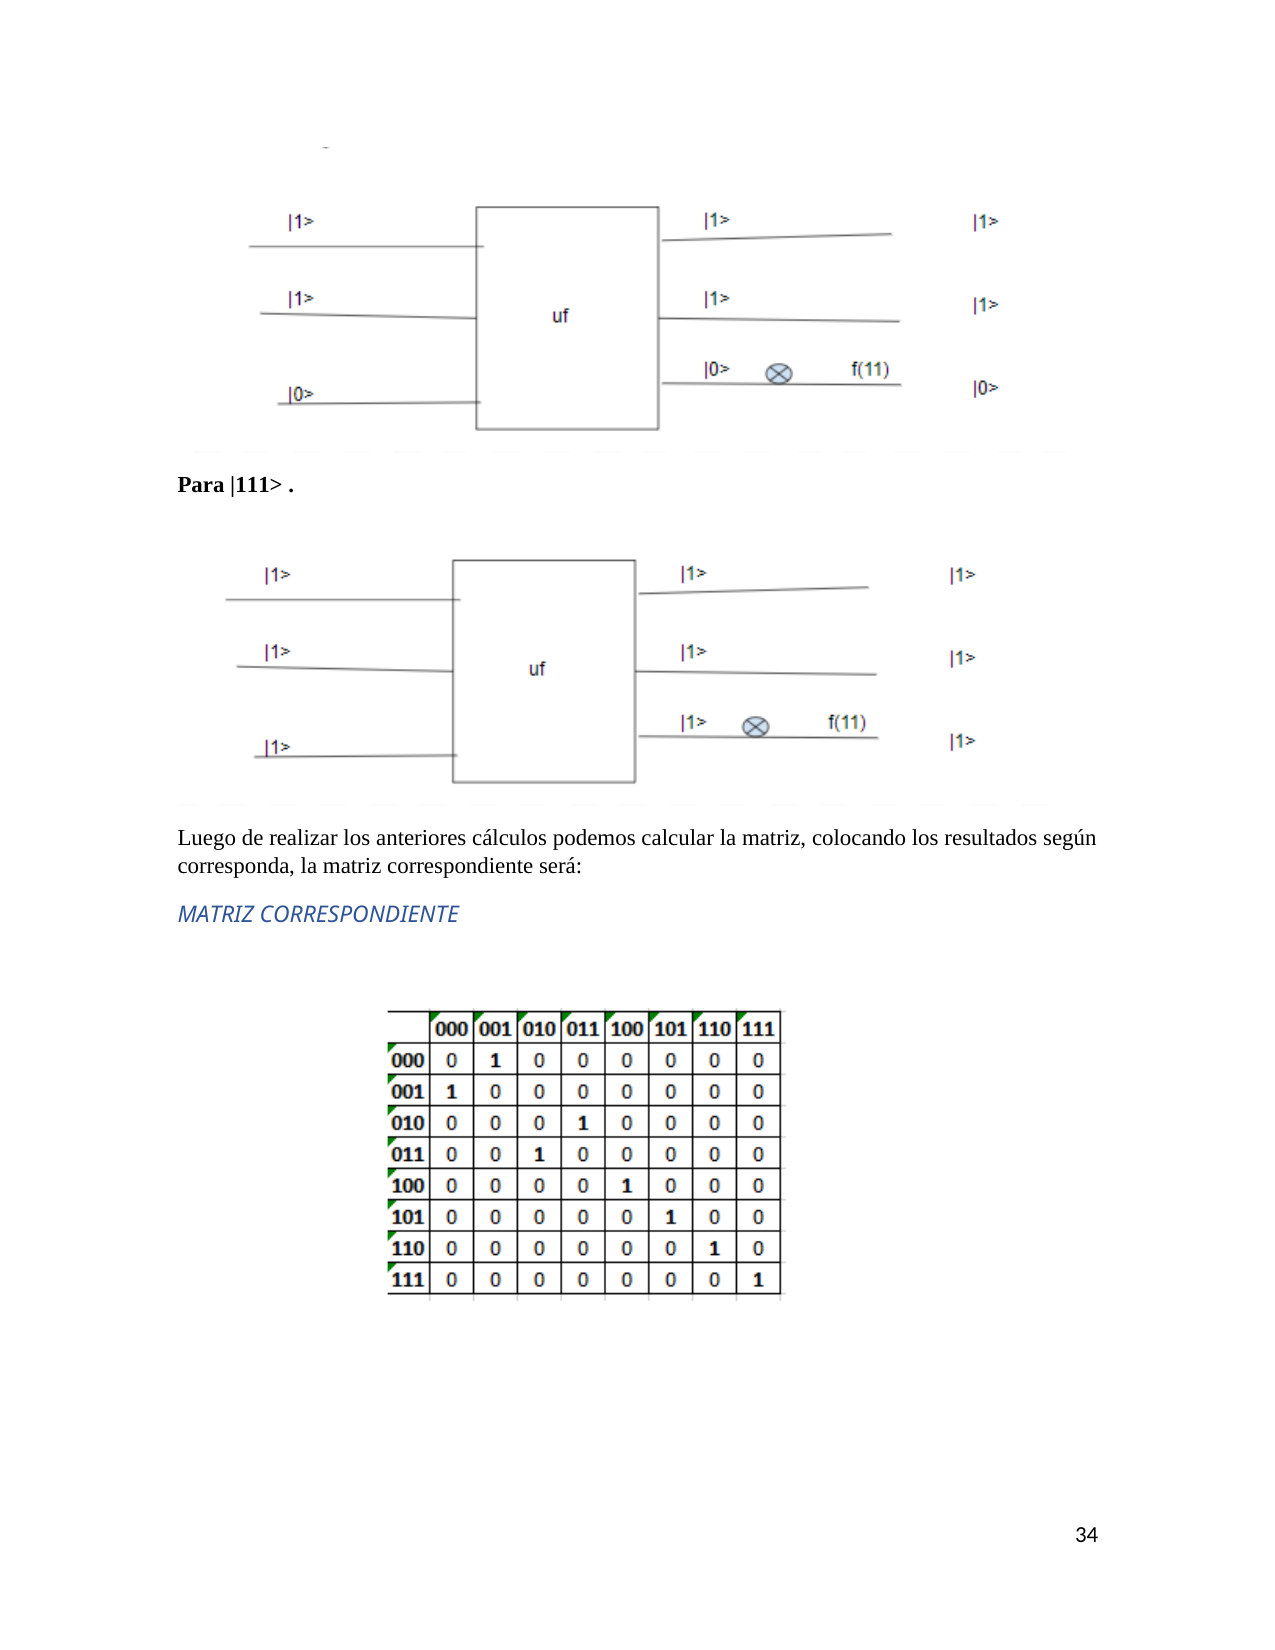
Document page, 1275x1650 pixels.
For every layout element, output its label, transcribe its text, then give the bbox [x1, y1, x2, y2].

subtitle MATRIZ CORRESPONDIENTE [177, 898, 1098, 929]
picture [177, 516, 1064, 806]
text Para |111> . [177, 471, 1098, 497]
text Luego de realizar los anteriores cálculos podemos calcular la matriz, colocando los resultados según corresponda, la matriz correspondiente será: [177, 824, 1098, 879]
picture [177, 147, 1084, 453]
picture [387, 1008, 786, 1301]
